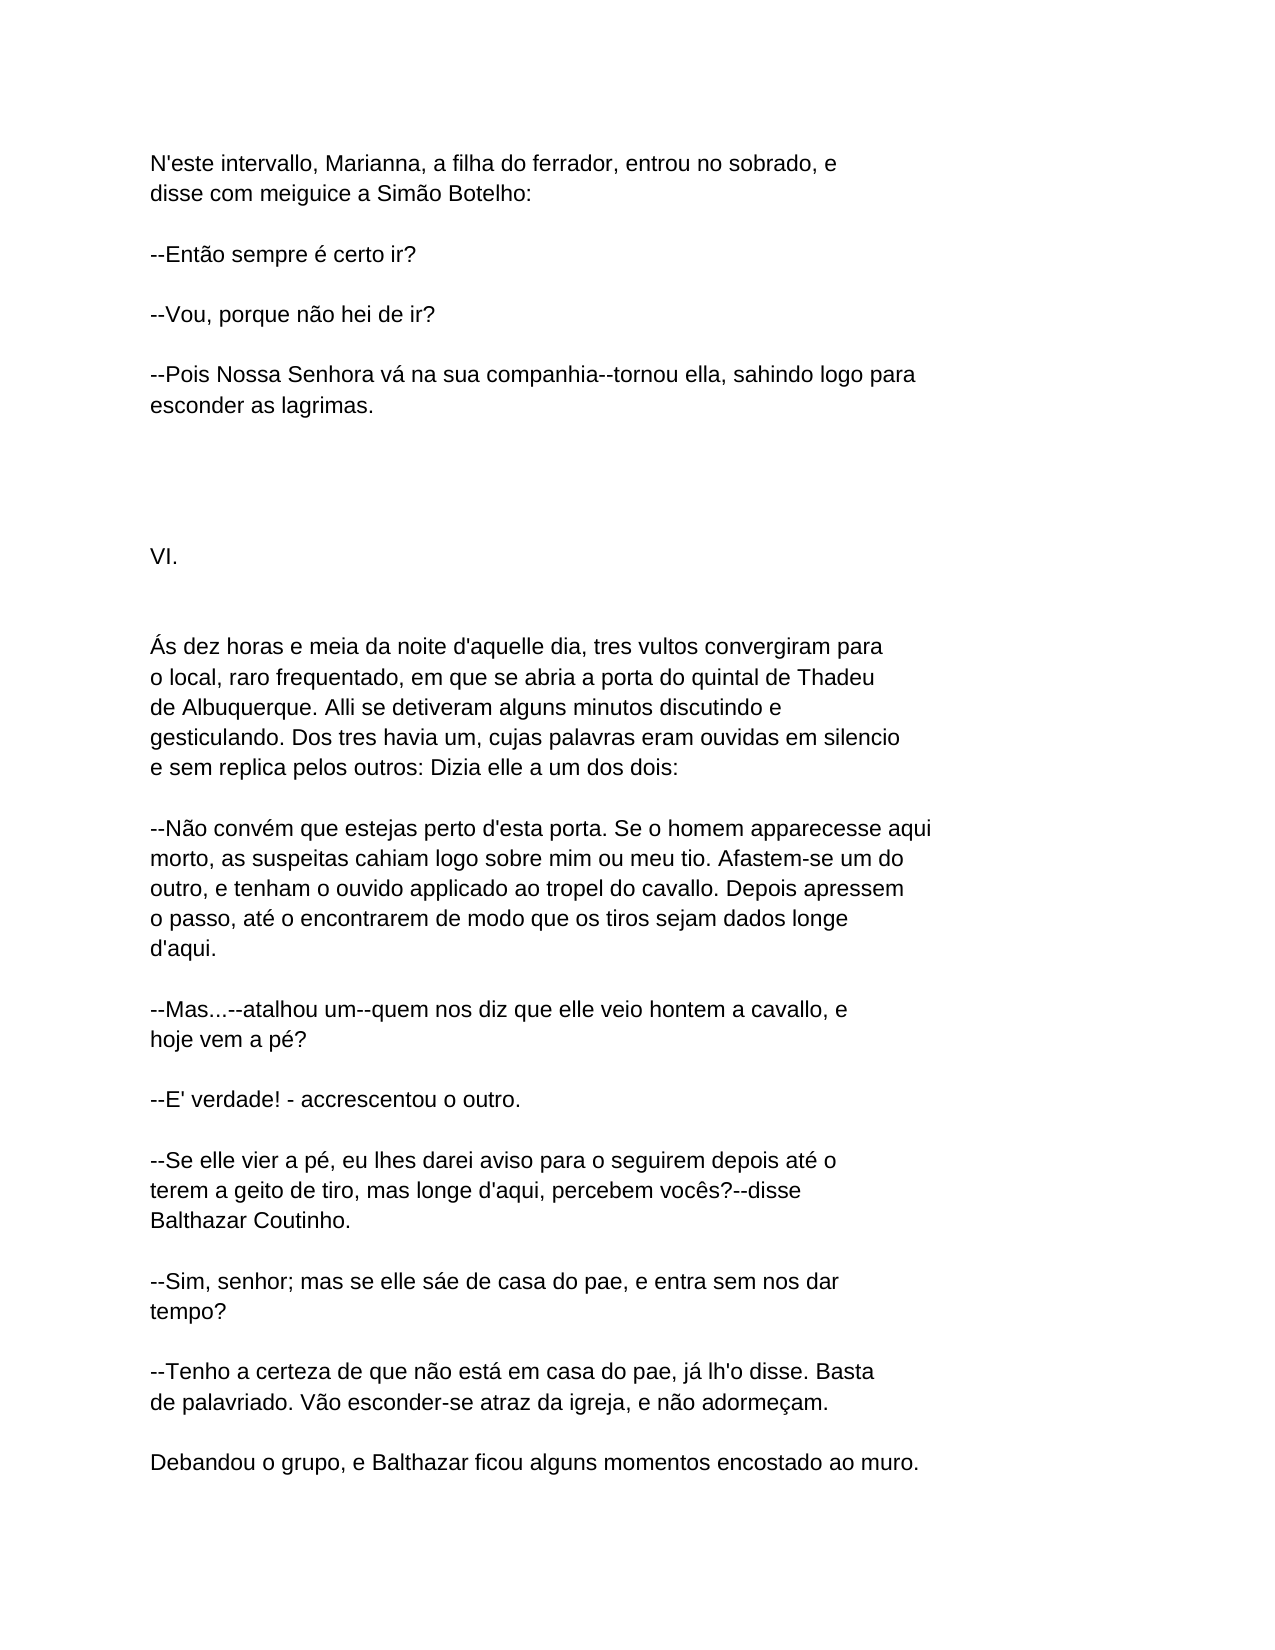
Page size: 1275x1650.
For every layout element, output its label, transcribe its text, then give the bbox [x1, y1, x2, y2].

text Debandou o grupo, e Balthazar ficou alguns momentos encostado ao muro. [150, 1449, 1125, 1475]
text --Mas...--atalhou um--quem nos diz que elle veio hontem a cavallo, e [150, 996, 1125, 1022]
text --Não convém que estejas perto d'esta porta. Se o homem apparecesse aqui [150, 814, 1125, 841]
text --Vou, porque não hei de ir? [150, 301, 1125, 327]
text de Albuquerque. Alli se detiveram alguns minutos discutindo e [150, 694, 1125, 720]
text N'este intervallo, Marianna, a filha do ferrador, entrou no sobrado, e [150, 150, 1125, 176]
text Ás dez horas e meia da noite d'aquelle dia, tres vultos convergiram para [150, 633, 1125, 660]
text VI. [150, 543, 1125, 569]
text --Então sempre é certo ir? [150, 241, 1125, 267]
text outro, e tenham o ouvido applicado ao tropel do cavallo. Depois apressem [150, 875, 1125, 901]
text e sem replica pelos outros: Dizia elle a um dos dois: [150, 754, 1125, 781]
text d'aqui. [150, 935, 1125, 962]
text terem a geito de tiro, mas longe d'aqui, percebem vocês?--disse [150, 1177, 1125, 1203]
text o passo, até o encontrarem de modo que os tiros sejam dados longe [150, 905, 1125, 932]
text --Sim, senhor; mas se elle sáe de casa do pae, e entra sem nos dar [150, 1268, 1125, 1294]
text hoje vem a pé? [150, 1026, 1125, 1052]
text disse com meiguice a Simão Botelho: [150, 180, 1125, 207]
text --Tenho a certeza de que não está em casa do pae, já lh'o disse. Basta [150, 1358, 1125, 1385]
text morto, as suspeitas cahiam logo sobre mim ou meu tio. Afastem-se um do [150, 845, 1125, 871]
text o local, raro frequentado, em que se abria a porta do quintal de Thadeu [150, 663, 1125, 690]
text esconder as lagrimas. [150, 392, 1125, 418]
text --Se elle vier a pé, eu lhes darei aviso para o seguirem depois até o [150, 1147, 1125, 1173]
text Balthazar Coutinho. [150, 1207, 1125, 1234]
text --Pois Nossa Senhora vá na sua companhia--tornou ella, sahindo logo para [150, 361, 1125, 388]
text gesticulando. Dos tres havia um, cujas palavras eram ouvidas em silencio [150, 724, 1125, 750]
text --E' verdade! - accrescentou o outro. [150, 1086, 1125, 1113]
text de palavriado. Vão esconder-se atraz da igreja, e não adormeçam. [150, 1388, 1125, 1415]
text tempo? [150, 1298, 1125, 1324]
